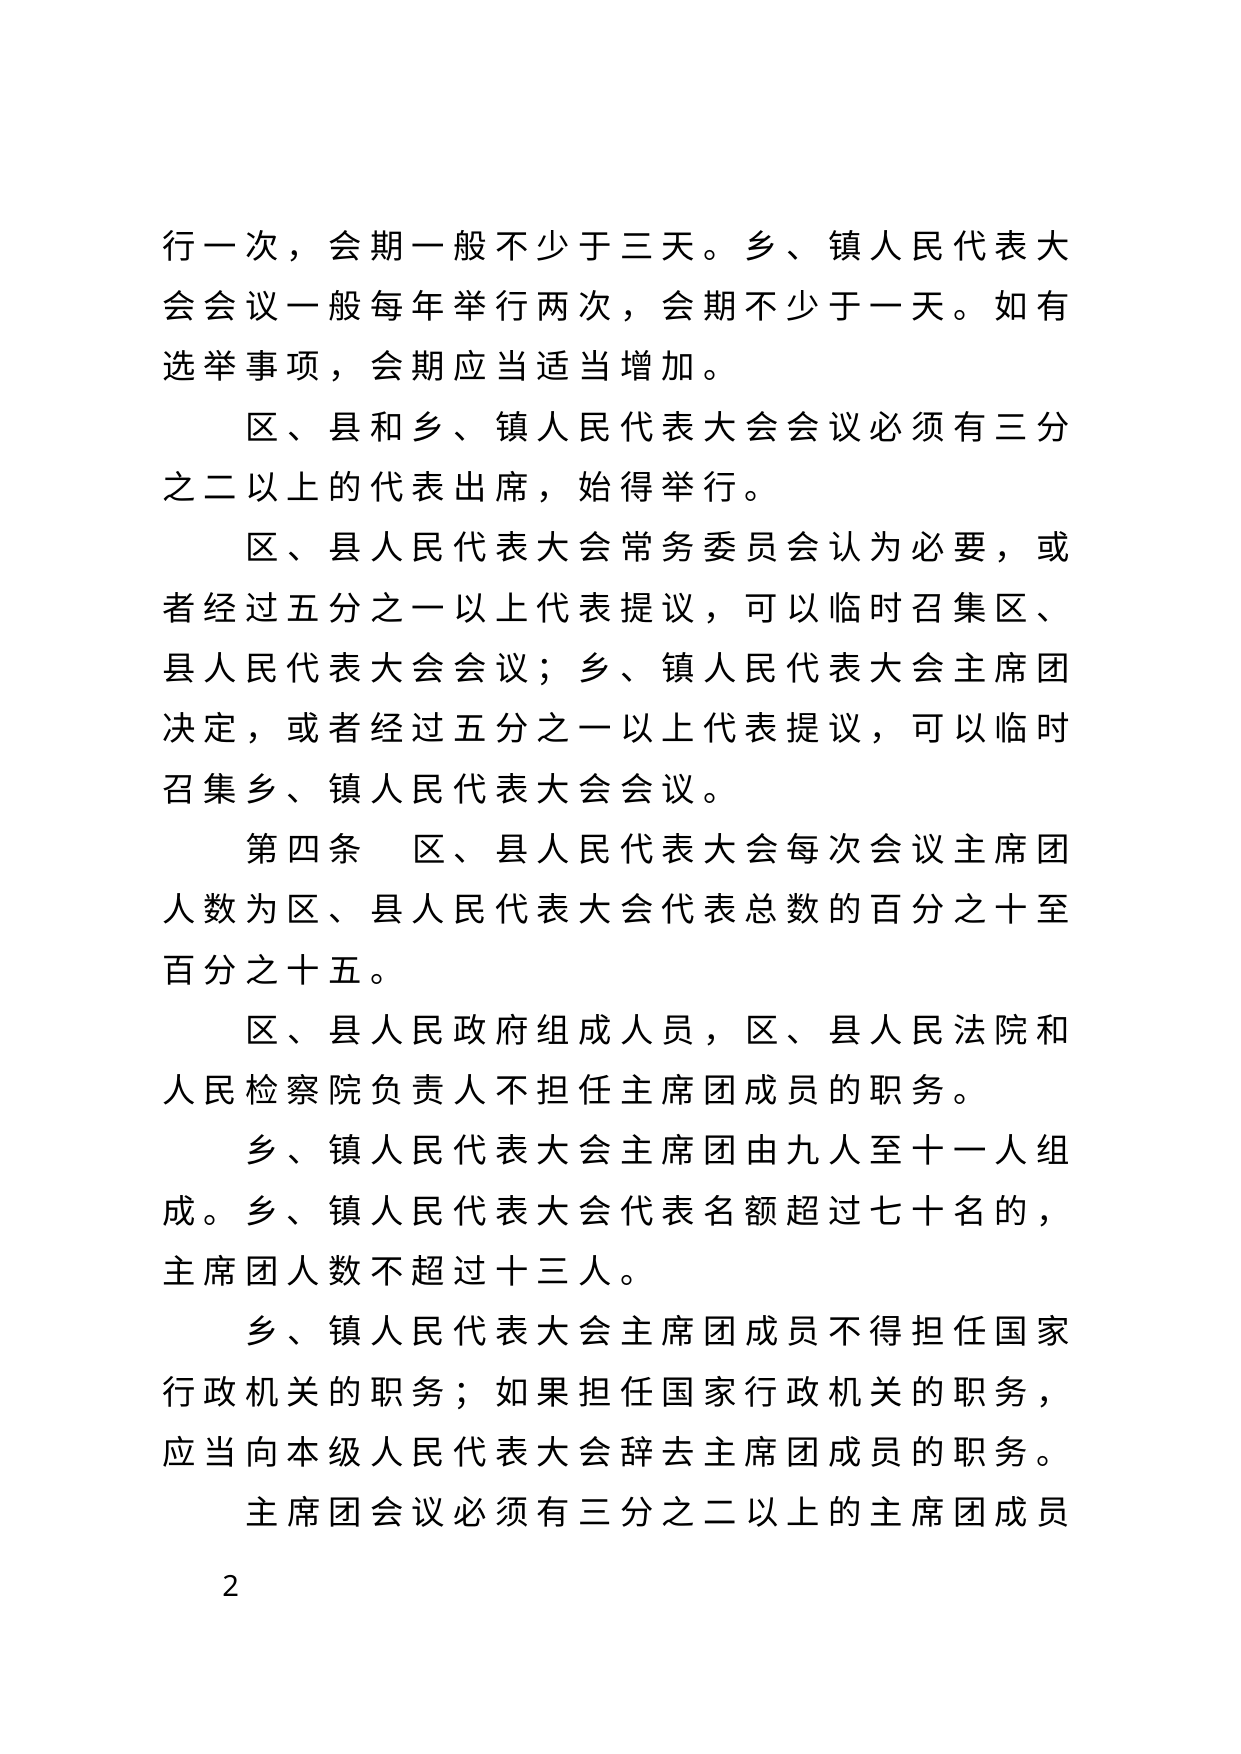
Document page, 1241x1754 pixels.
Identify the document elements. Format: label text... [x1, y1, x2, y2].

text 区、县人民代表大会常务委员会认为必要，或者经过五分之一以上代表提议，可以临时召集区、县人民代表大会会议；乡、镇人民代表大会主席团决定，或者经过五分之一以上代表提议，可以临时召集乡、镇人民代表大会会议。 [162, 515, 1078, 817]
text 第四条 区、县人民代表大会每次会议主席团人数为区、县人民代表大会代表总数的百分之十至百分之十五。 [162, 817, 1078, 998]
text 乡、镇人民代表大会主席团由九人至十一人组成。乡、镇人民代表大会代表名额超过七十名的，主席团人数不超过十三人。 [162, 1118, 1078, 1299]
text 乡、镇人民代表大会主席团成员不得担任国家行政机关的职务；如果担任国家行政机关的职务，应当向本级人民代表大会辞去主席团成员的职务。 [162, 1299, 1078, 1480]
text 区、县人民政府组成人员，区、县人民法院和人民检察院负责人不担任主席团成员的职务。 [162, 998, 1078, 1118]
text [162, 213, 1078, 394]
text 区、县和乡、镇人民代表大会会议必须有三分之二以上的代表出席，始得举行。 [162, 394, 1078, 515]
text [162, 1480, 1078, 1540]
